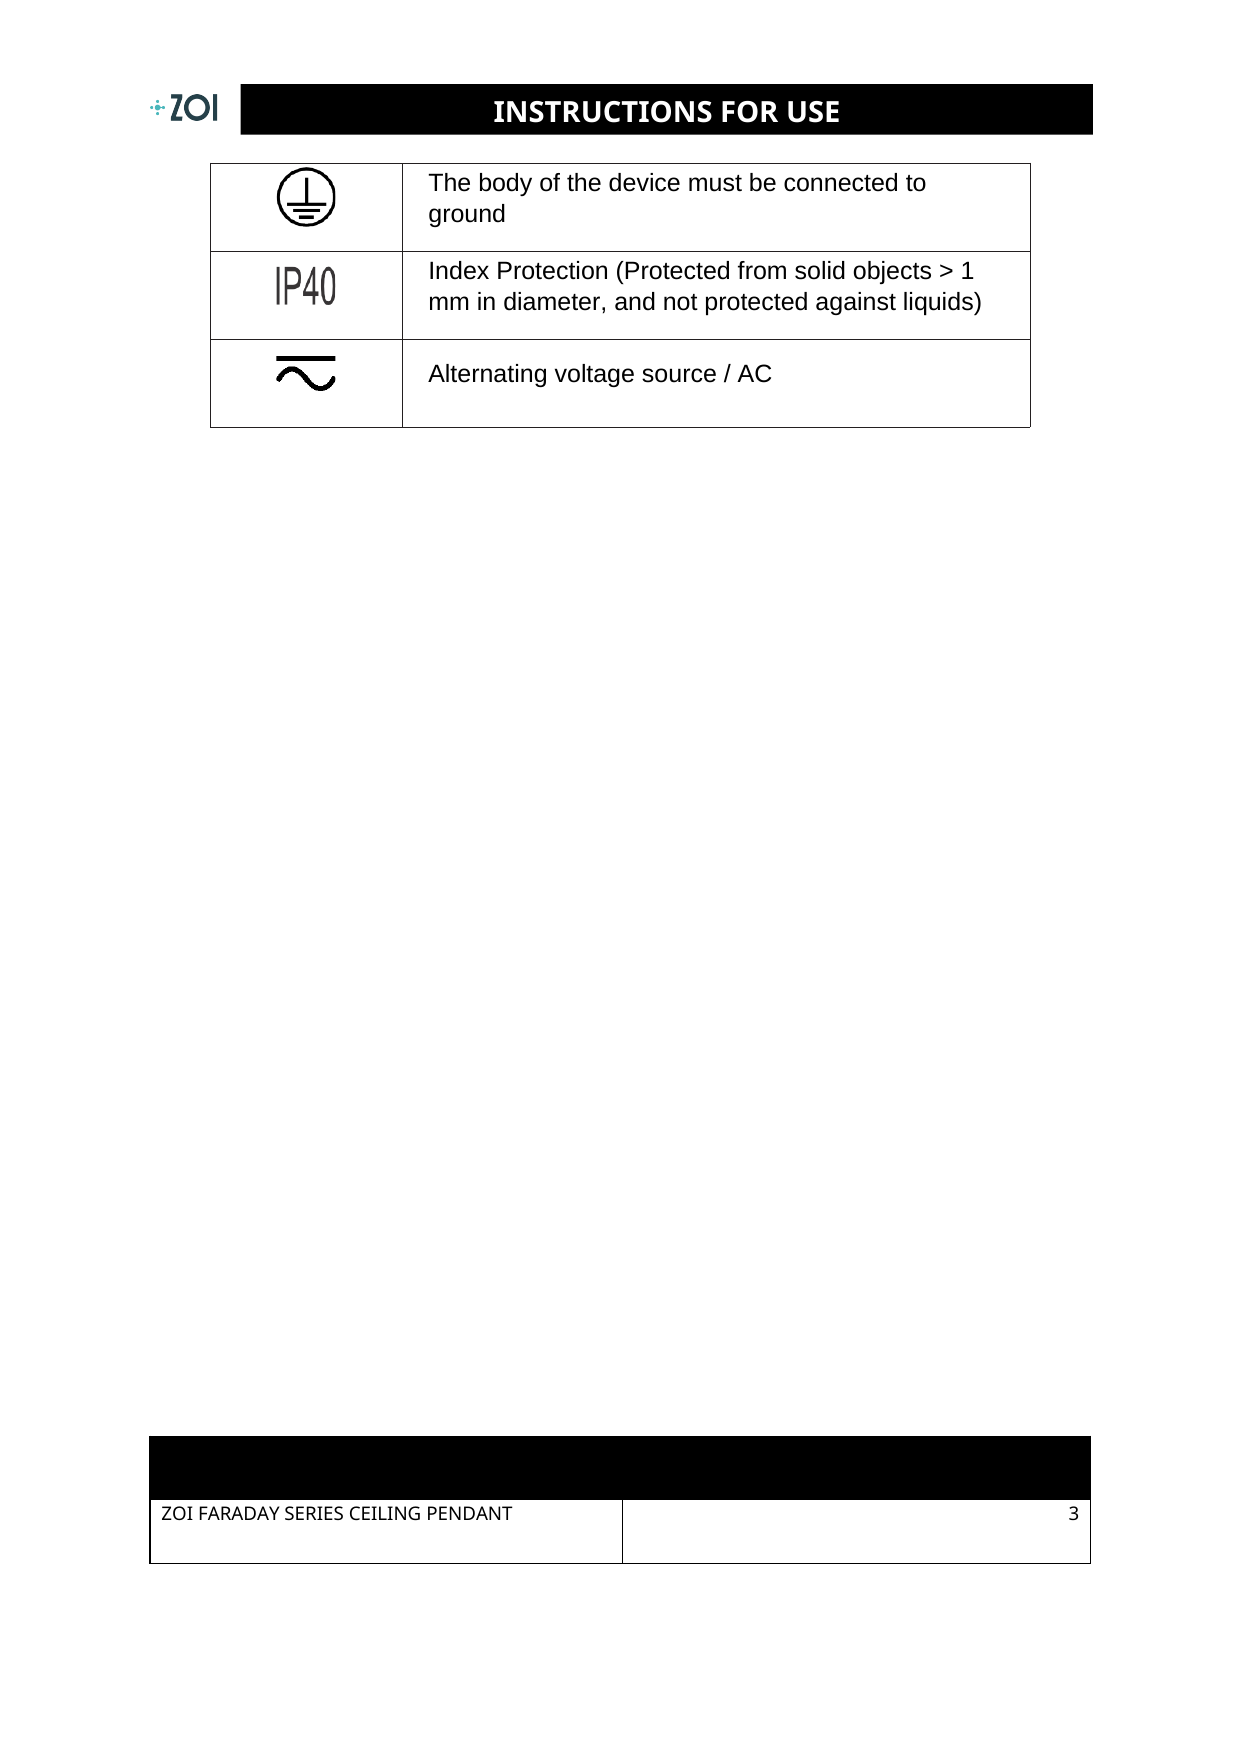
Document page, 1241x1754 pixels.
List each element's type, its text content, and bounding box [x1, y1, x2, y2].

table_cell [211, 340, 402, 427]
table_cell [211, 252, 402, 339]
table_cell Index Protection (Protected from solid objects > 1 mm in diameter, and not protected against liquids) [403, 252, 1030, 339]
table_cell [211, 164, 402, 251]
picture [276, 356, 336, 391]
picture [276, 266, 336, 305]
picture [150, 94, 218, 121]
picture [276, 167, 336, 227]
table_cell The body of the device must be connected to ground [403, 164, 1030, 251]
table_cell Alternating voltage source / AC [403, 340, 1030, 427]
